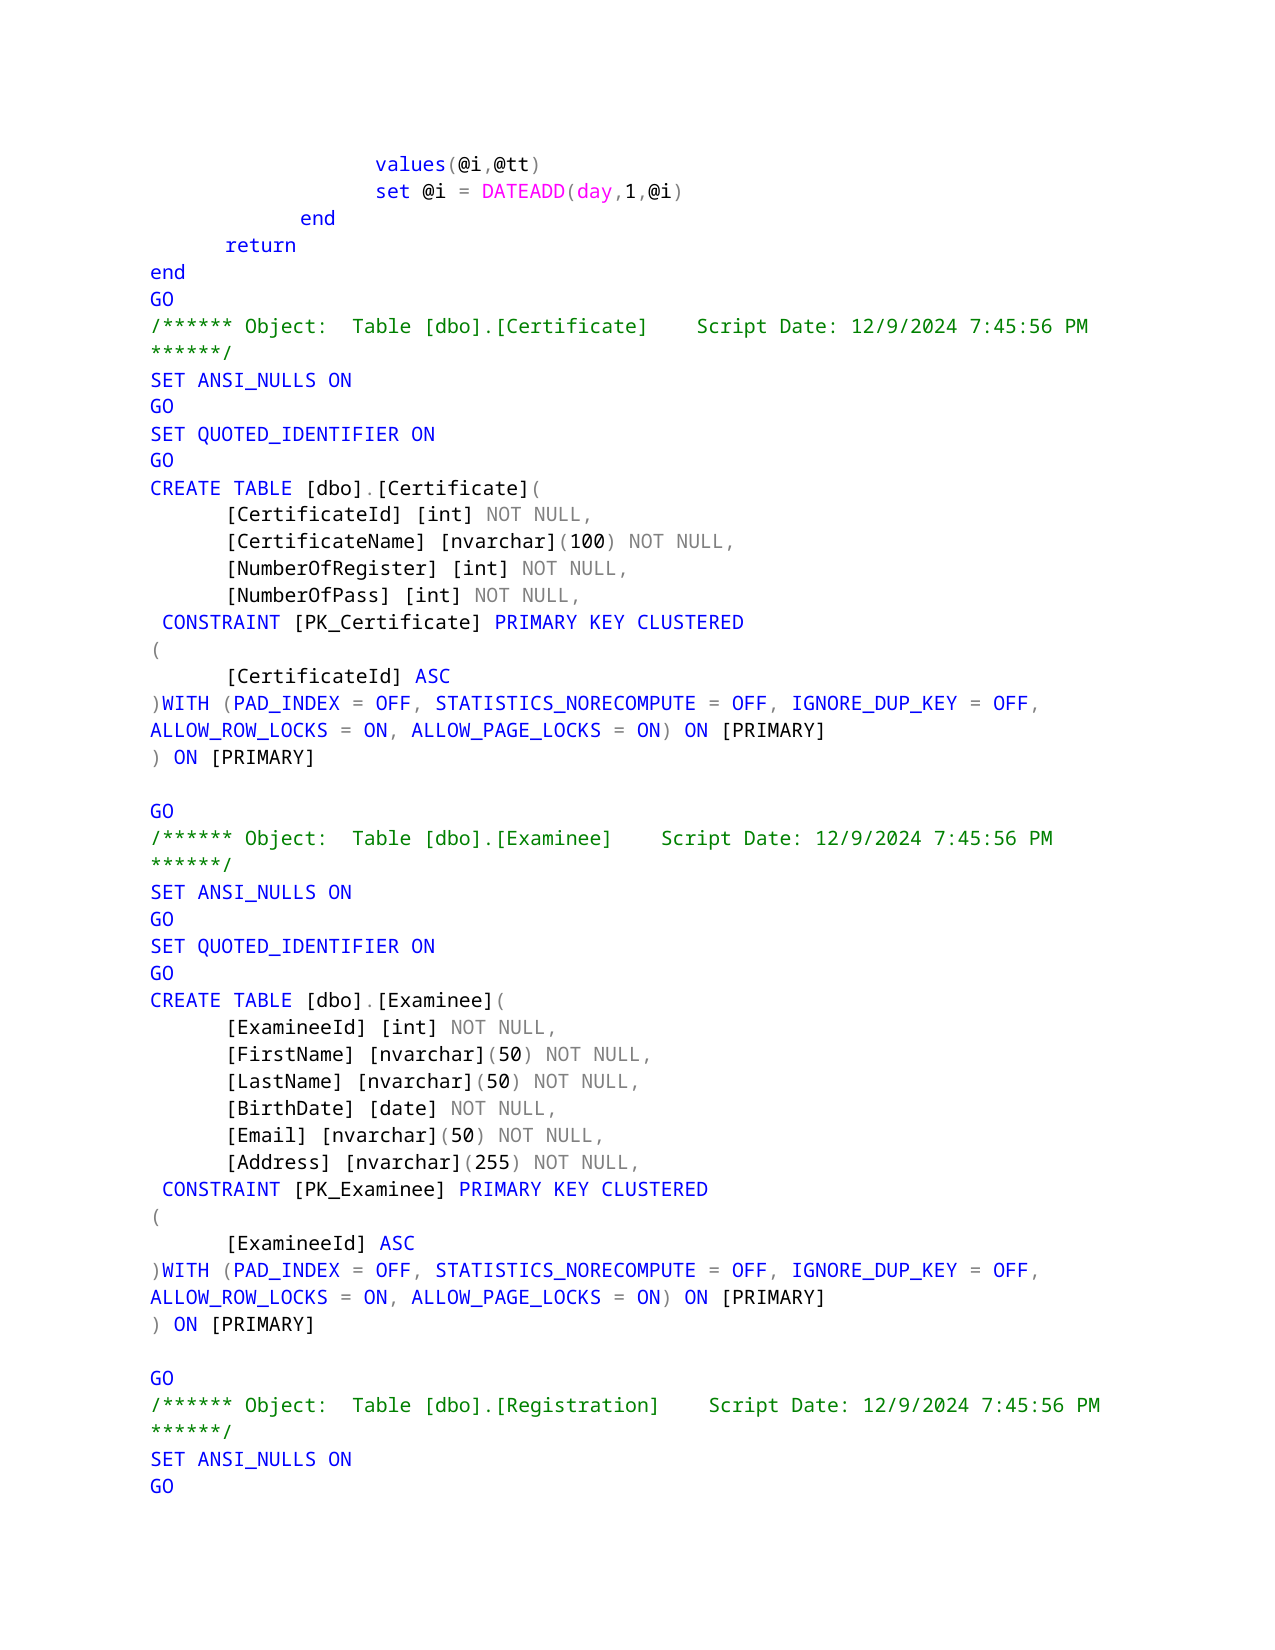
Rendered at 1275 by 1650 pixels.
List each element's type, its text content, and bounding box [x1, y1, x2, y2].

text ( [150, 636, 1125, 663]
text [CertificateId] ASC [150, 663, 1125, 689]
text /****** Object: Table [dbo].[Registration] Script Date: 12/9/2024 7:45:56 PM ******/ [150, 1391, 1125, 1445]
text [BirthDate] [date] NOT NULL, [150, 1094, 1125, 1121]
text ) ON [PRIMARY] [150, 1310, 1125, 1337]
text GO [150, 797, 1125, 824]
text SET QUOTED_IDENTIFIER ON [150, 932, 1125, 959]
text CONSTRAINT [PK_Certificate] PRIMARY KEY CLUSTERED [150, 609, 1125, 636]
text )WITH (PAD_INDEX = OFF, STATISTICS_NORECOMPUTE = OFF, IGNORE_DUP_KEY = OFF, ALLOW_ROW_LOCKS = ON, ALLOW_PAGE_LOCKS = ON) ON [PRIMARY] [150, 1256, 1125, 1310]
text CREATE TABLE [dbo].[Certificate]( [150, 474, 1125, 501]
text GO [150, 447, 1125, 474]
text [CertificateId] [int] NOT NULL, [150, 501, 1125, 528]
text values(@i,@tt) [150, 150, 1125, 177]
text GO [150, 905, 1125, 932]
text set @i = DATEADD(day,1,@i) [150, 177, 1125, 204]
text [LastName] [nvarchar](50) NOT NULL, [150, 1067, 1125, 1094]
text ) ON [PRIMARY] [150, 743, 1125, 771]
text end [150, 204, 1125, 231]
text /****** Object: Table [dbo].[Certificate] Script Date: 12/9/2024 7:45:56 PM ******/ [150, 312, 1125, 366]
text GO [150, 393, 1125, 420]
text [ExamineeId] ASC [150, 1229, 1125, 1256]
text return [150, 231, 1125, 258]
text SET ANSI_NULLS ON [150, 878, 1125, 905]
text )WITH (PAD_INDEX = OFF, STATISTICS_NORECOMPUTE = OFF, IGNORE_DUP_KEY = OFF, ALLOW_ROW_LOCKS = ON, ALLOW_PAGE_LOCKS = ON) ON [PRIMARY] [150, 689, 1125, 743]
text end [150, 258, 1125, 285]
text SET QUOTED_IDENTIFIER ON [150, 420, 1125, 447]
text CREATE TABLE [dbo].[Examinee]( [150, 986, 1125, 1013]
text [NumberOfPass] [int] NOT NULL, [150, 582, 1125, 609]
text [Address] [nvarchar](255) NOT NULL, [150, 1148, 1125, 1175]
text SET ANSI_NULLS ON [150, 366, 1125, 393]
text GO [150, 959, 1125, 986]
text [FirstName] [nvarchar](50) NOT NULL, [150, 1040, 1125, 1067]
text GO [150, 1472, 1125, 1499]
text [ExamineeId] [int] NOT NULL, [150, 1013, 1125, 1040]
text [NumberOfRegister] [int] NOT NULL, [150, 555, 1125, 582]
text [Email] [nvarchar](50) NOT NULL, [150, 1121, 1125, 1148]
text /****** Object: Table [dbo].[Examinee] Script Date: 12/9/2024 7:45:56 PM ******/ [150, 824, 1125, 878]
text GO [150, 285, 1125, 312]
text CONSTRAINT [PK_Examinee] PRIMARY KEY CLUSTERED [150, 1175, 1125, 1202]
text ( [150, 1202, 1125, 1229]
text SET ANSI_NULLS ON [150, 1445, 1125, 1472]
text [CertificateName] [nvarchar](100) NOT NULL, [150, 528, 1125, 555]
text GO [150, 1364, 1125, 1391]
